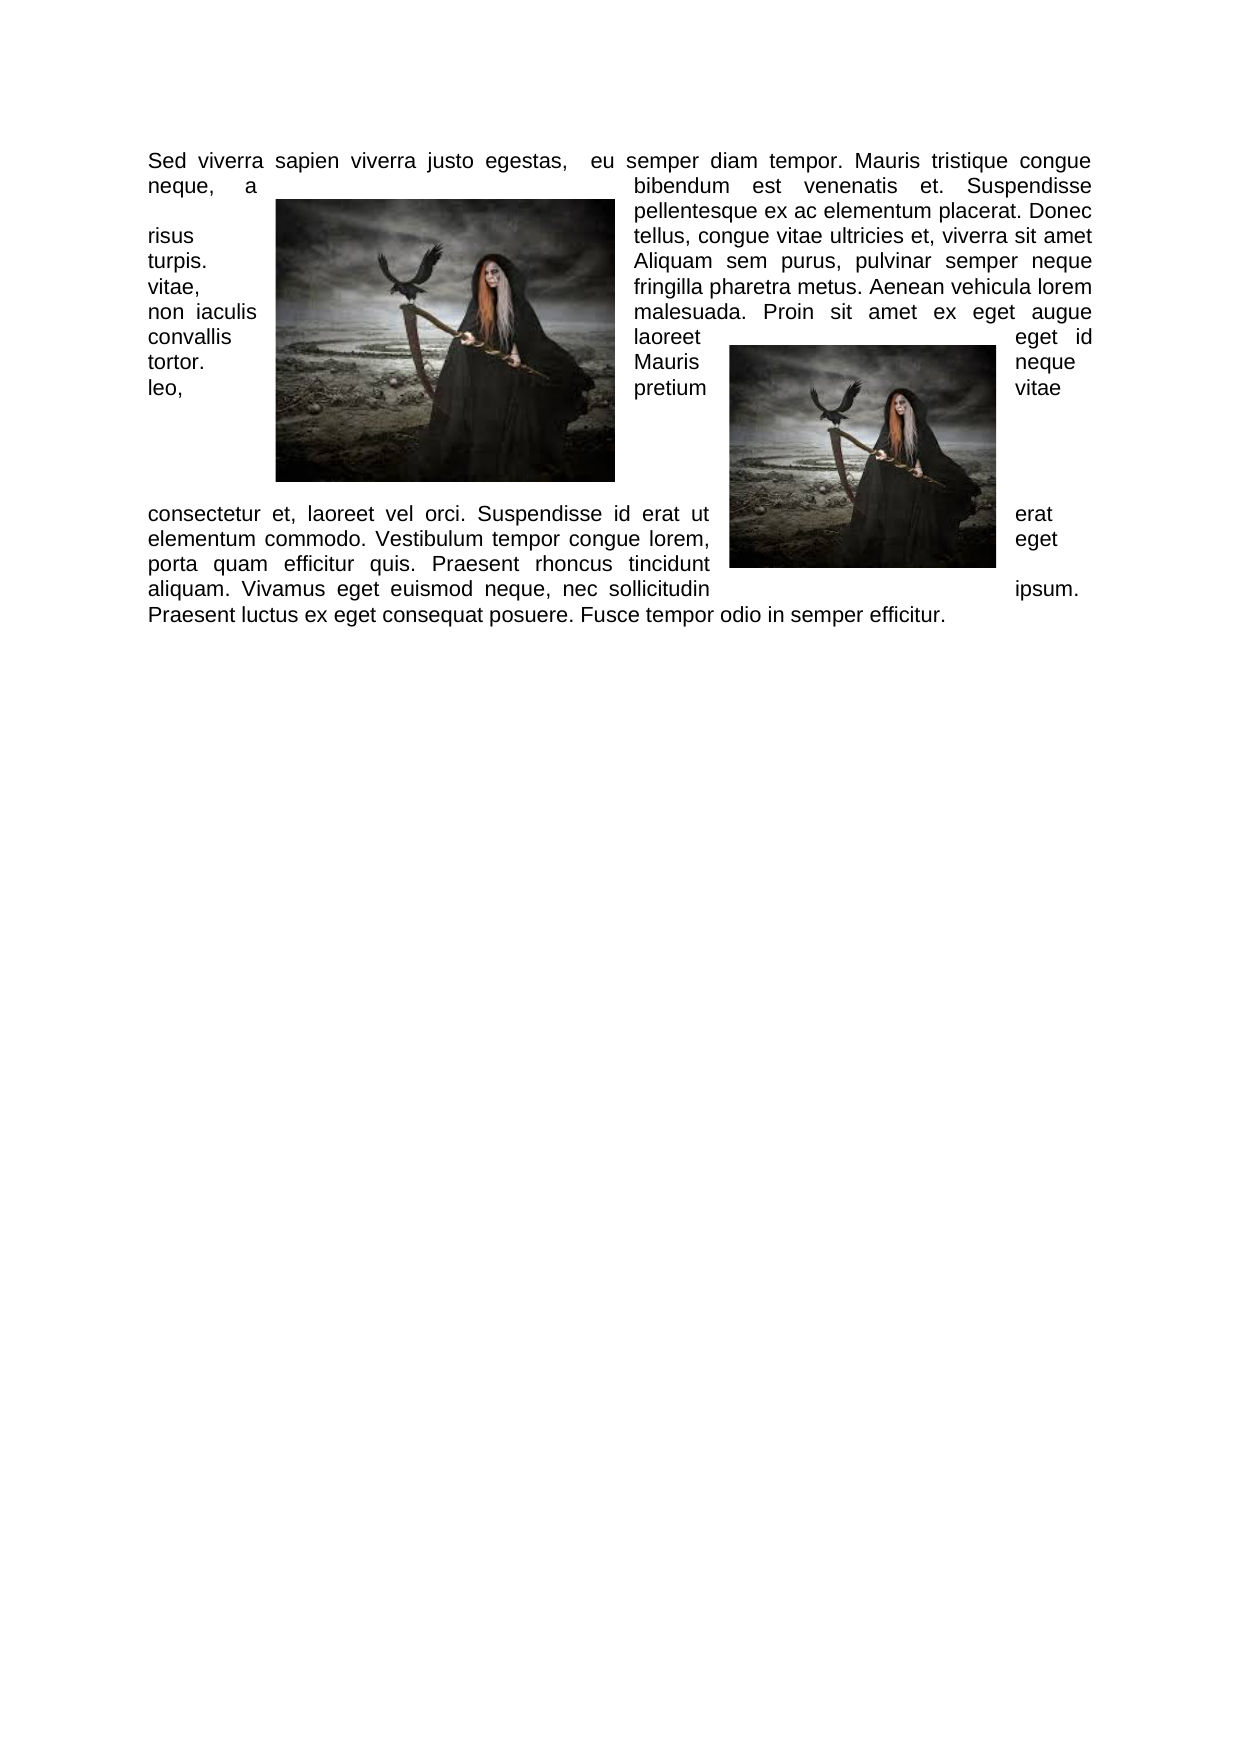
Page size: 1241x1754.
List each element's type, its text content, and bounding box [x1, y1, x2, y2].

picture [275, 199, 615, 482]
picture [729, 345, 997, 568]
